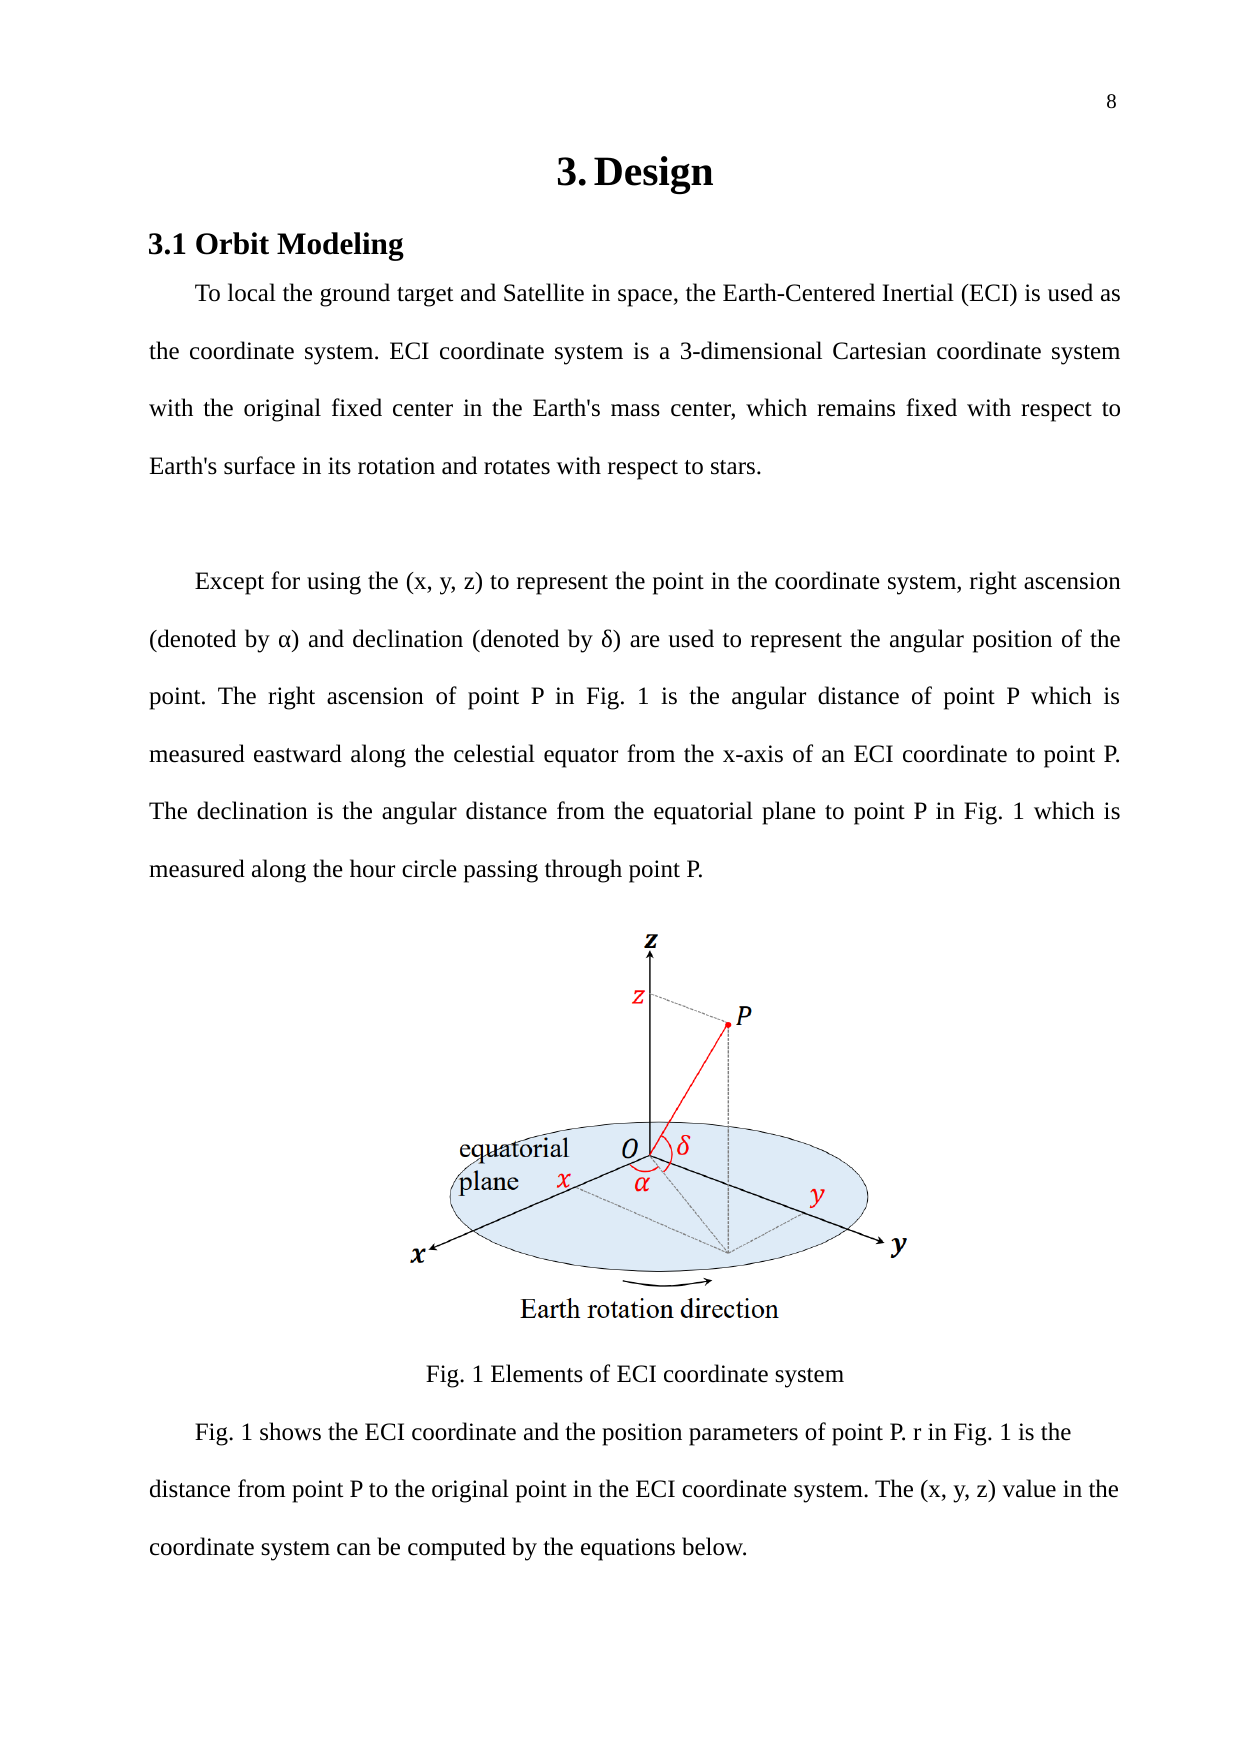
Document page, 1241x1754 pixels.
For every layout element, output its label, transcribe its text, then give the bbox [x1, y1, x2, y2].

text Except for using the (x, y, z) to represent the point in the coordinate system, right ascension (denoted by α) and declination (denoted by δ) are used to represent the angular position of the point. The right ascension of point P in Fig. 1 is the angular distance of point P which is measured eastward along the celestial equator from the x-axis of an ECI coordinate to point P. The declination is the angular distance from the equatorial plane to point P in Fig. 1 which is measured along the hour circle passing through point P. [149, 566, 1122, 883]
text To local the ground target and Satellite in space, the Earth-Centered Inertial (ECI) is used as the coordinate system. ECI coordinate system is a 3-dimensional Cartesian coordinate system with the original fixed center in the Earth's mass center, which remains fixed with respect to Earth's surface in its rotation and rotates with respect to stars. [149, 278, 1122, 479]
text Fig. 1 Elements of ECI coordinate system [148, 1359, 1122, 1388]
text Fig. 1 shows the ECI coordinate and the position parameters of point P. r in Fig. 1 is the distance from point P to the original point in the ECI coordinate system. The (x, y, z) value in the coordinate system can be computed by the equations below. [149, 1417, 1122, 1561]
picture [379, 911, 938, 1330]
subtitle Orbit Modeling [148, 225, 1122, 261]
subtitle Design [148, 146, 1122, 194]
